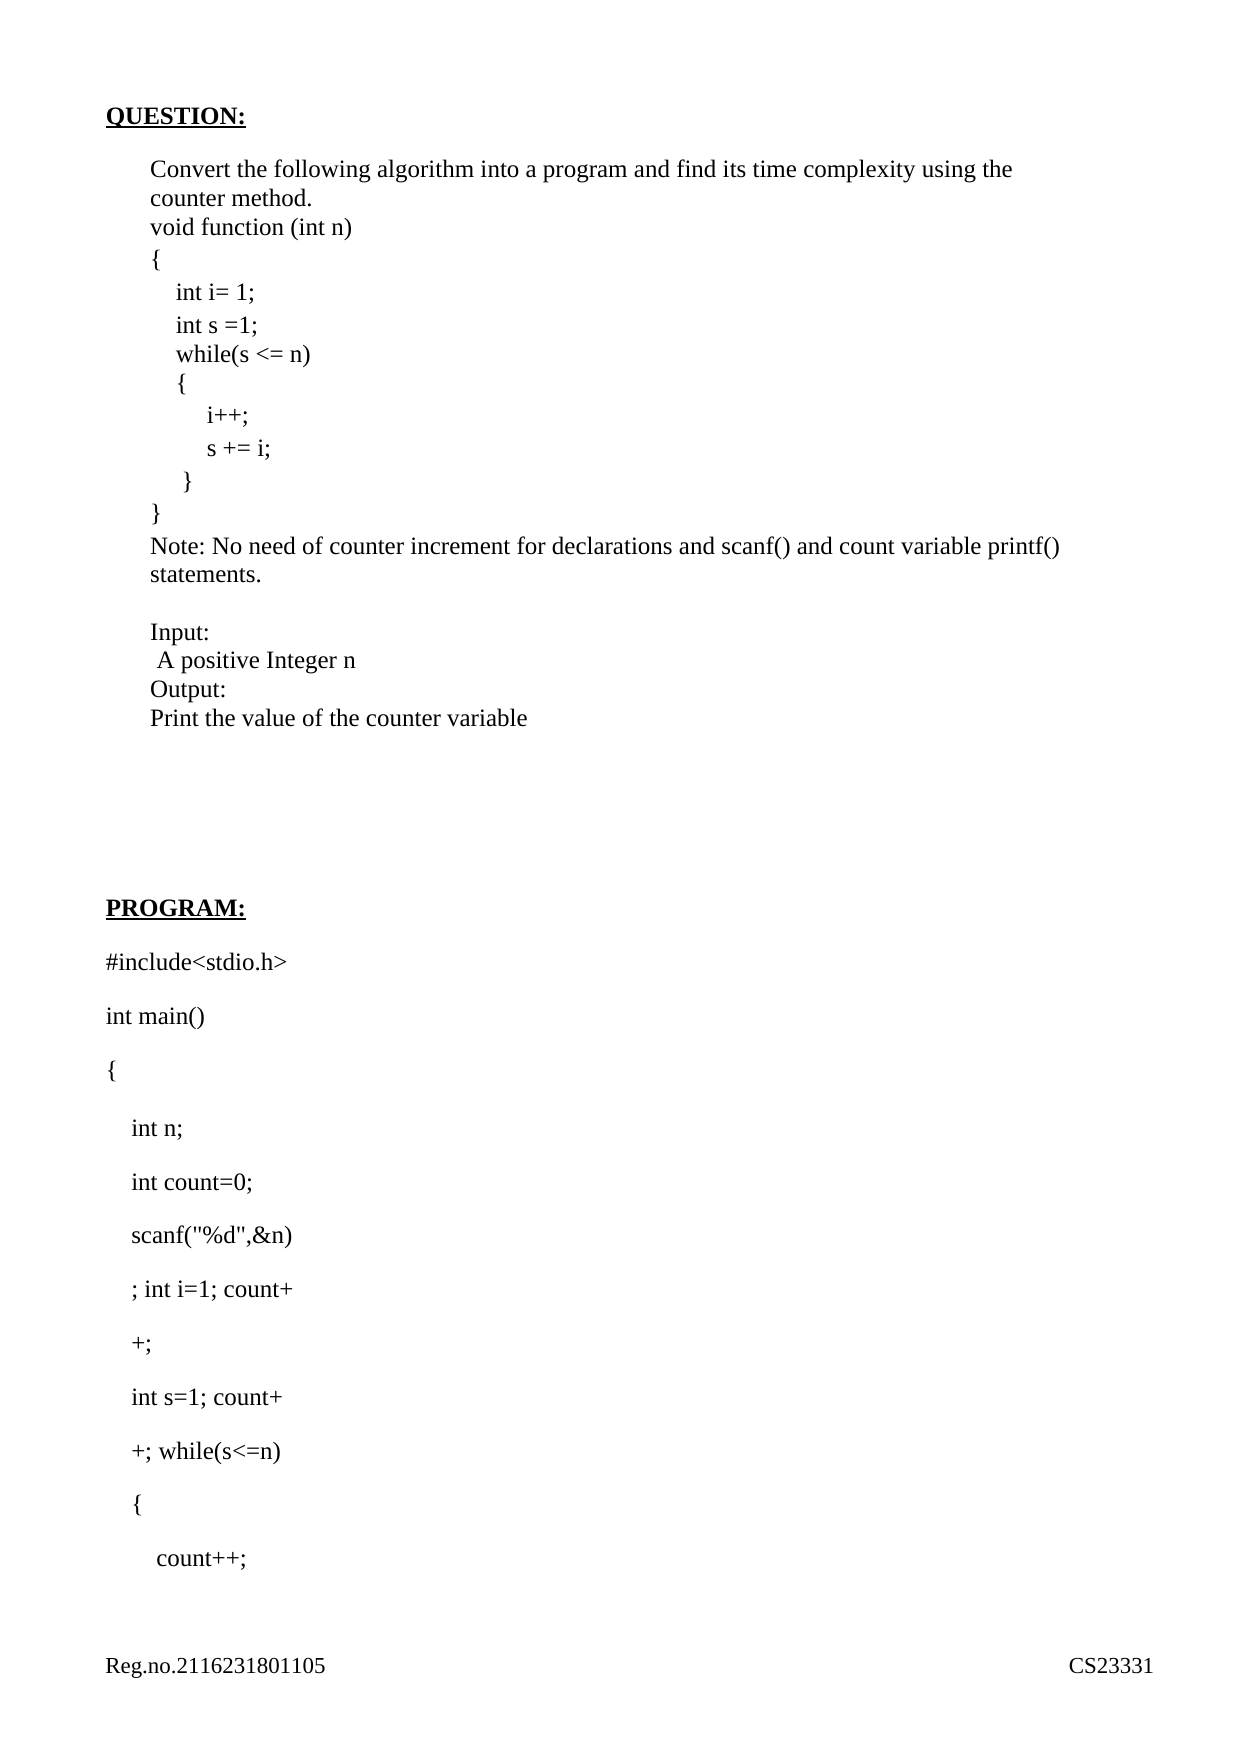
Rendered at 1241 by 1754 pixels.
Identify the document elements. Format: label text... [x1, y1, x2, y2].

text { [176, 368, 1155, 396]
text { [106, 1055, 1155, 1083]
text s += i; [207, 433, 1155, 462]
text int s =1; while(s <= n) [176, 310, 329, 368]
text Input: [150, 617, 1155, 646]
text i++; [207, 400, 1155, 429]
text int i= 1; [176, 277, 1155, 306]
text } [181, 466, 1155, 494]
text { [131, 1489, 1155, 1518]
text int s=1; count++; while(s<=n) [131, 1382, 288, 1465]
text } [150, 498, 1155, 527]
text Note: No need of counter increment for declarations and scanf() and count variable printf() statements. [150, 532, 1155, 588]
text int n; [131, 1113, 1155, 1142]
text #include<stdio.h> int main() [106, 947, 288, 1029]
text void function (int n) [150, 212, 1155, 240]
text PROGRAM: [106, 893, 1155, 922]
text count++; [156, 1543, 1155, 1572]
text A positive Integer n Output: [150, 646, 398, 702]
text Print the value of the counter variable [150, 703, 1155, 732]
text QUESTION: [106, 101, 1155, 130]
text { [150, 244, 1155, 273]
text Convert the following algorithm into a program and find its time complexity using the counter method. [150, 155, 1078, 211]
text int count=0; scanf("%d",&n); int i=1; count++; [131, 1167, 298, 1357]
